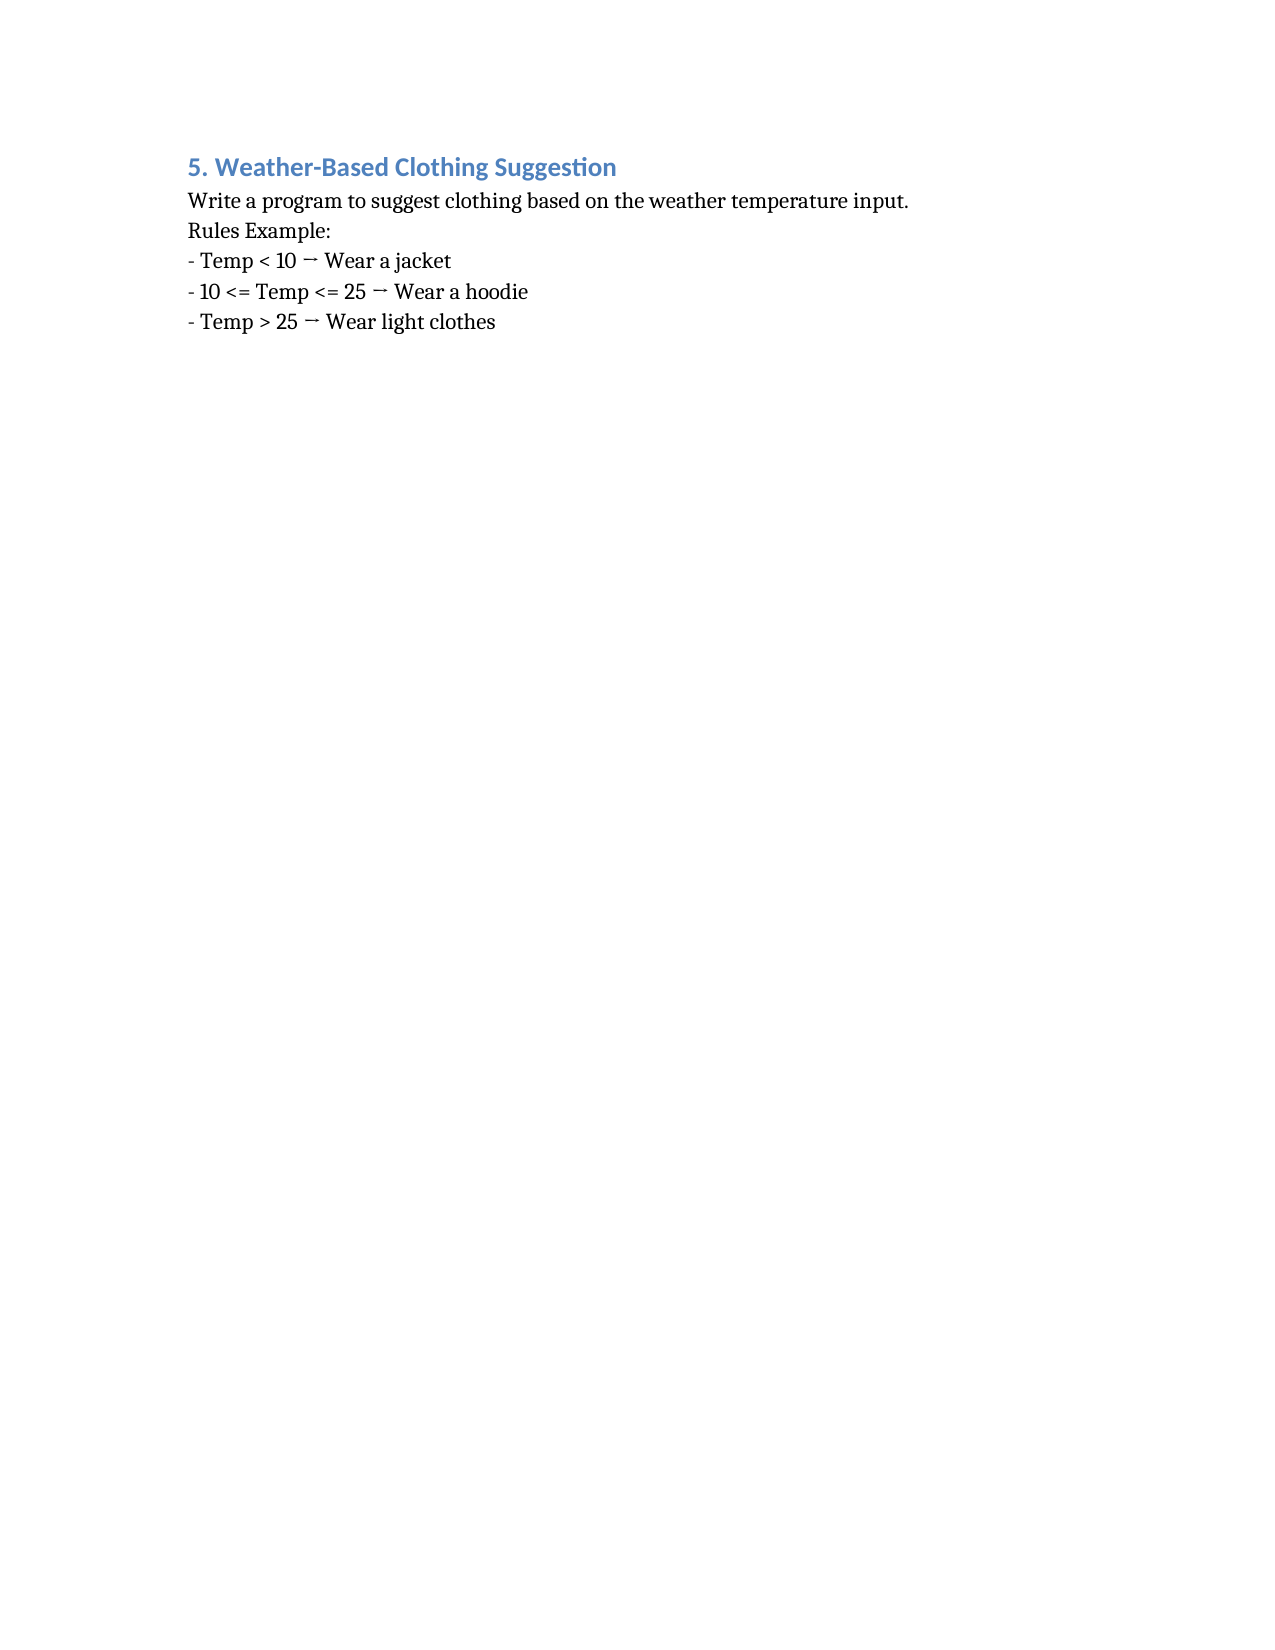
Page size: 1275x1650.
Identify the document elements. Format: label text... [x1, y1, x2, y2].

subtitle 5. Weather-Based Clothing Suggestion [187, 150, 1087, 183]
text Write a program to suggest clothing based on the weather temperature input. Rules Example: - Temp < 10 → Wear a jacket - 10 <= Temp <= 25 → Wear a hoodie - Temp > 25 → Wear light clothes [187, 188, 1087, 335]
